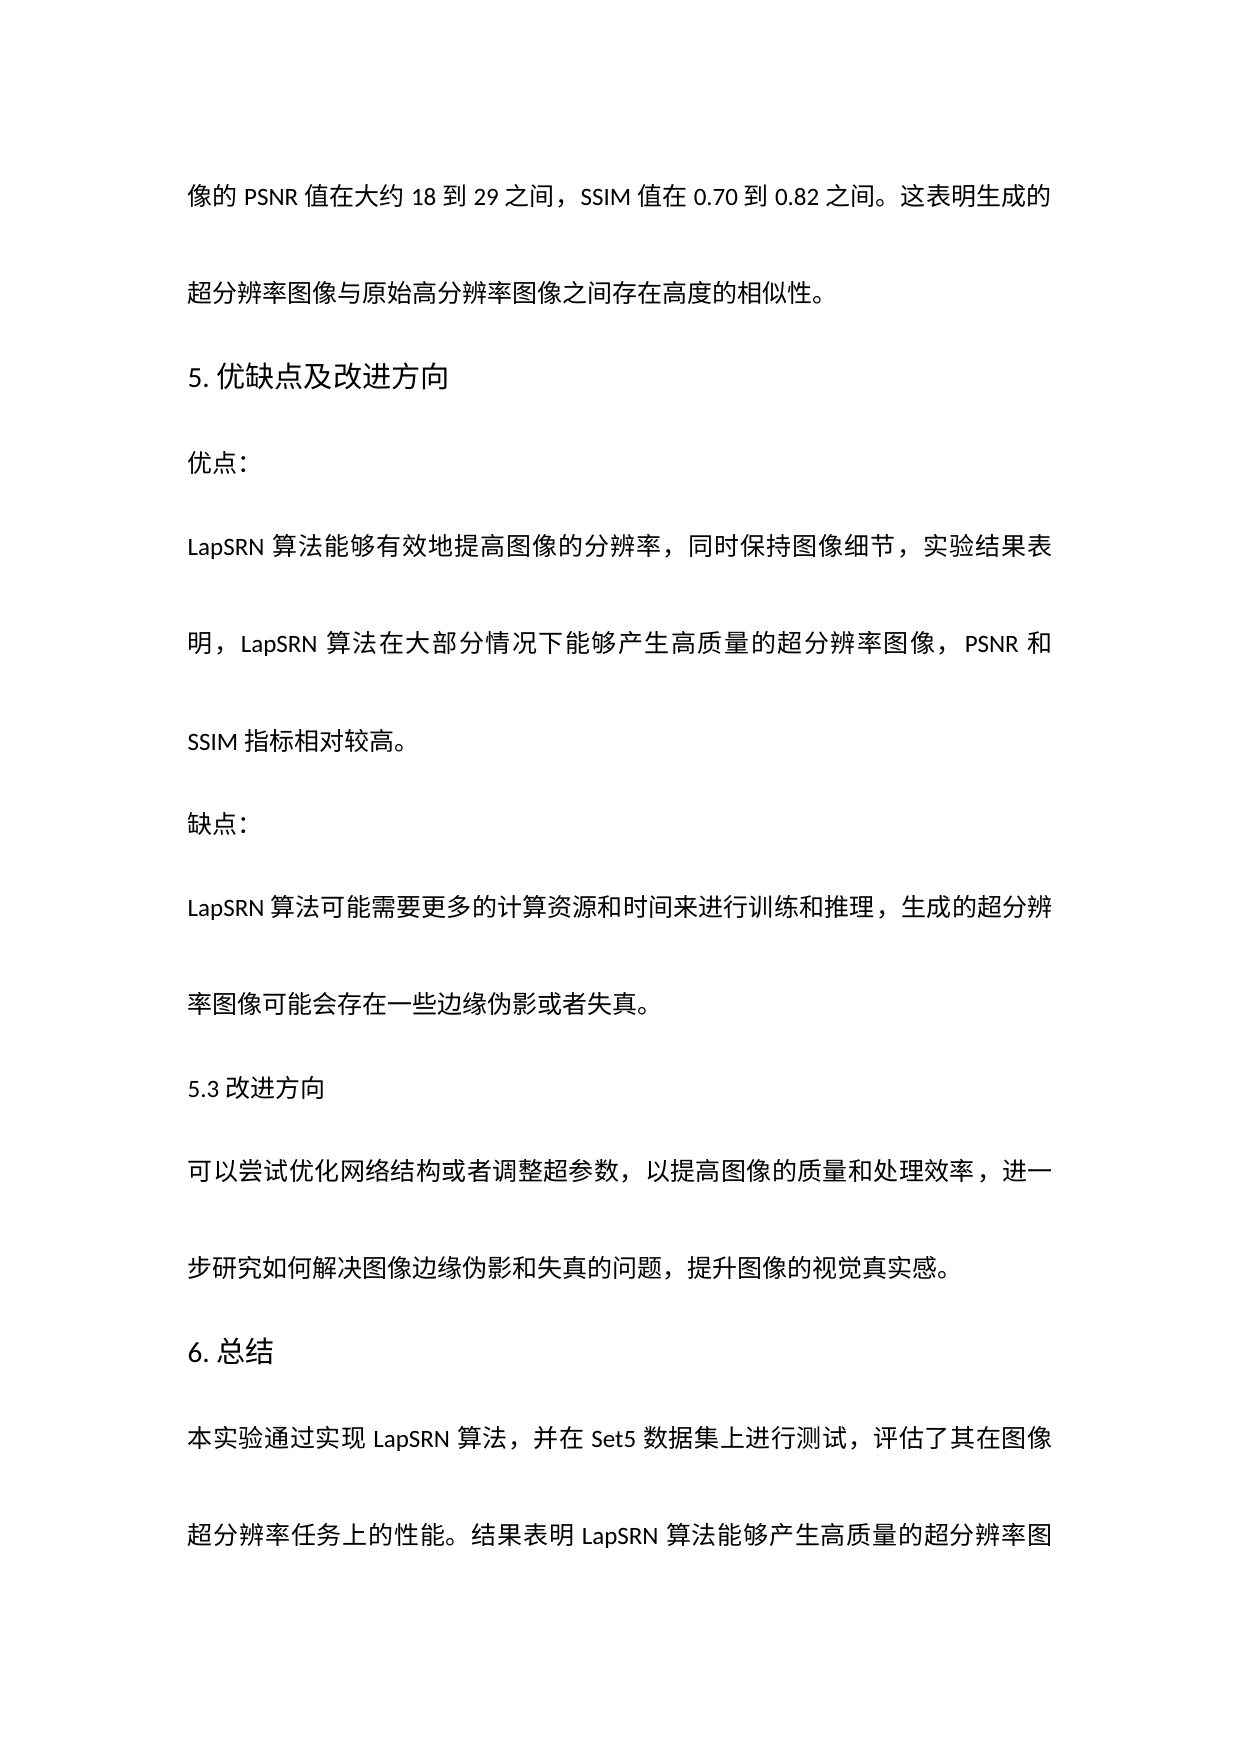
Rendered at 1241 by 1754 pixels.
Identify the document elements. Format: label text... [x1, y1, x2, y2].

list 缺点： [187, 790, 1053, 855]
list 5.3 改进方向 [187, 1054, 1053, 1119]
list 优点： [187, 429, 1053, 494]
list 可以尝试优化网络结构或者调整超参数，以提高图像的质量和处理效率，进一步研究如何解决图像边缘伪影和失真的问题，提升图像的视觉真实感。 [187, 1137, 1053, 1299]
list 6. 总结 [187, 1317, 1053, 1382]
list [187, 1404, 1053, 1566]
list LapSRN 算法可能需要更多的计算资源和时间来进行训练和推理，生成的超分辨率图像可能会存在一些边缘伪影或者失真。 [187, 873, 1053, 1036]
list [187, 162, 1053, 324]
list 5. 优缺点及改进方向 [187, 343, 1053, 408]
list LapSRN 算法能够有效地提高图像的分辨率，同时保持图像细节，实验结果表明，LapSRN 算法在大部分情况下能够产生高质量的超分辨率图像，PSNR 和 SSIM 指标相对较高。 [187, 512, 1053, 772]
